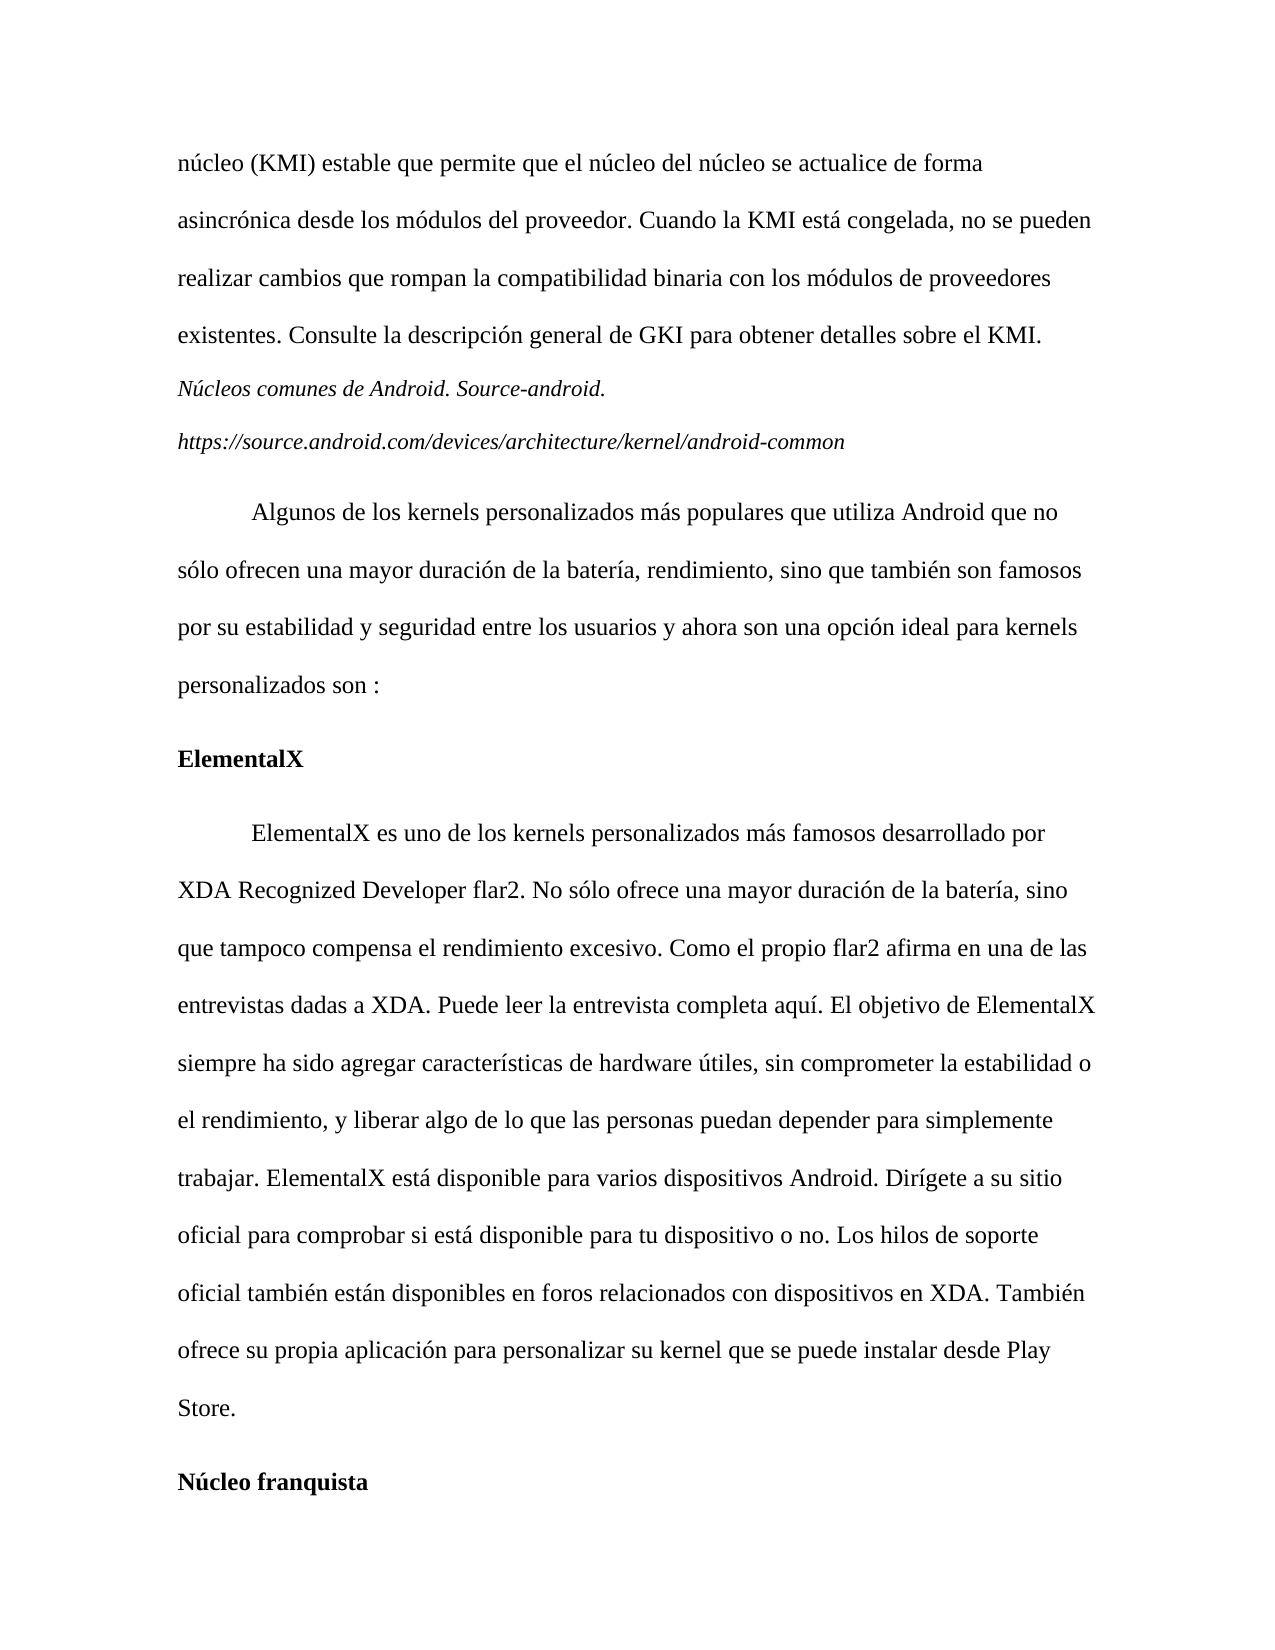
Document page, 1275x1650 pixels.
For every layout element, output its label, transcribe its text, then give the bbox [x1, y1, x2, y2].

text ElementalX es uno de los kernels personalizados más famosos desarrollado por XDA Recognized Developer flar2. No sólo ofrece una mayor duración de la batería, sino que tampoco compensa el rendimiento excesivo. Como el propio flar2 afirma en una de las entrevistas dadas a XDA. Puede leer la entrevista completa aquí. El objetivo de ElementalX siempre ha sido agregar características de hardware útiles, sin comprometer la estabilidad o el rendimiento, y liberar algo de lo que las personas puedan depender para simplemente trabajar. ElementalX está disponible para varios dispositivos Android. Dirígete a su sitio oficial para comprobar si está disponible para tu dispositivo o no. Los hilos de soporte oficial también están disponibles en foros relacionados con dispositivos en XDA. También ofrece su propia aplicación para personalizar su kernel que se puede instalar desde Play Store. [177, 818, 1098, 1422]
text Algunos de los kernels personalizados más populares que utiliza Android que no sólo ofrecen una mayor duración de la batería, rendimiento, sino que también son famosos por su estabilidad y seguridad entre los usuarios y ahora son una opción ideal para kernels personalizados son : [177, 497, 1098, 698]
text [177, 148, 1098, 454]
text ElementalX [177, 744, 1098, 773]
text Núcleo franquista [177, 1467, 1098, 1496]
